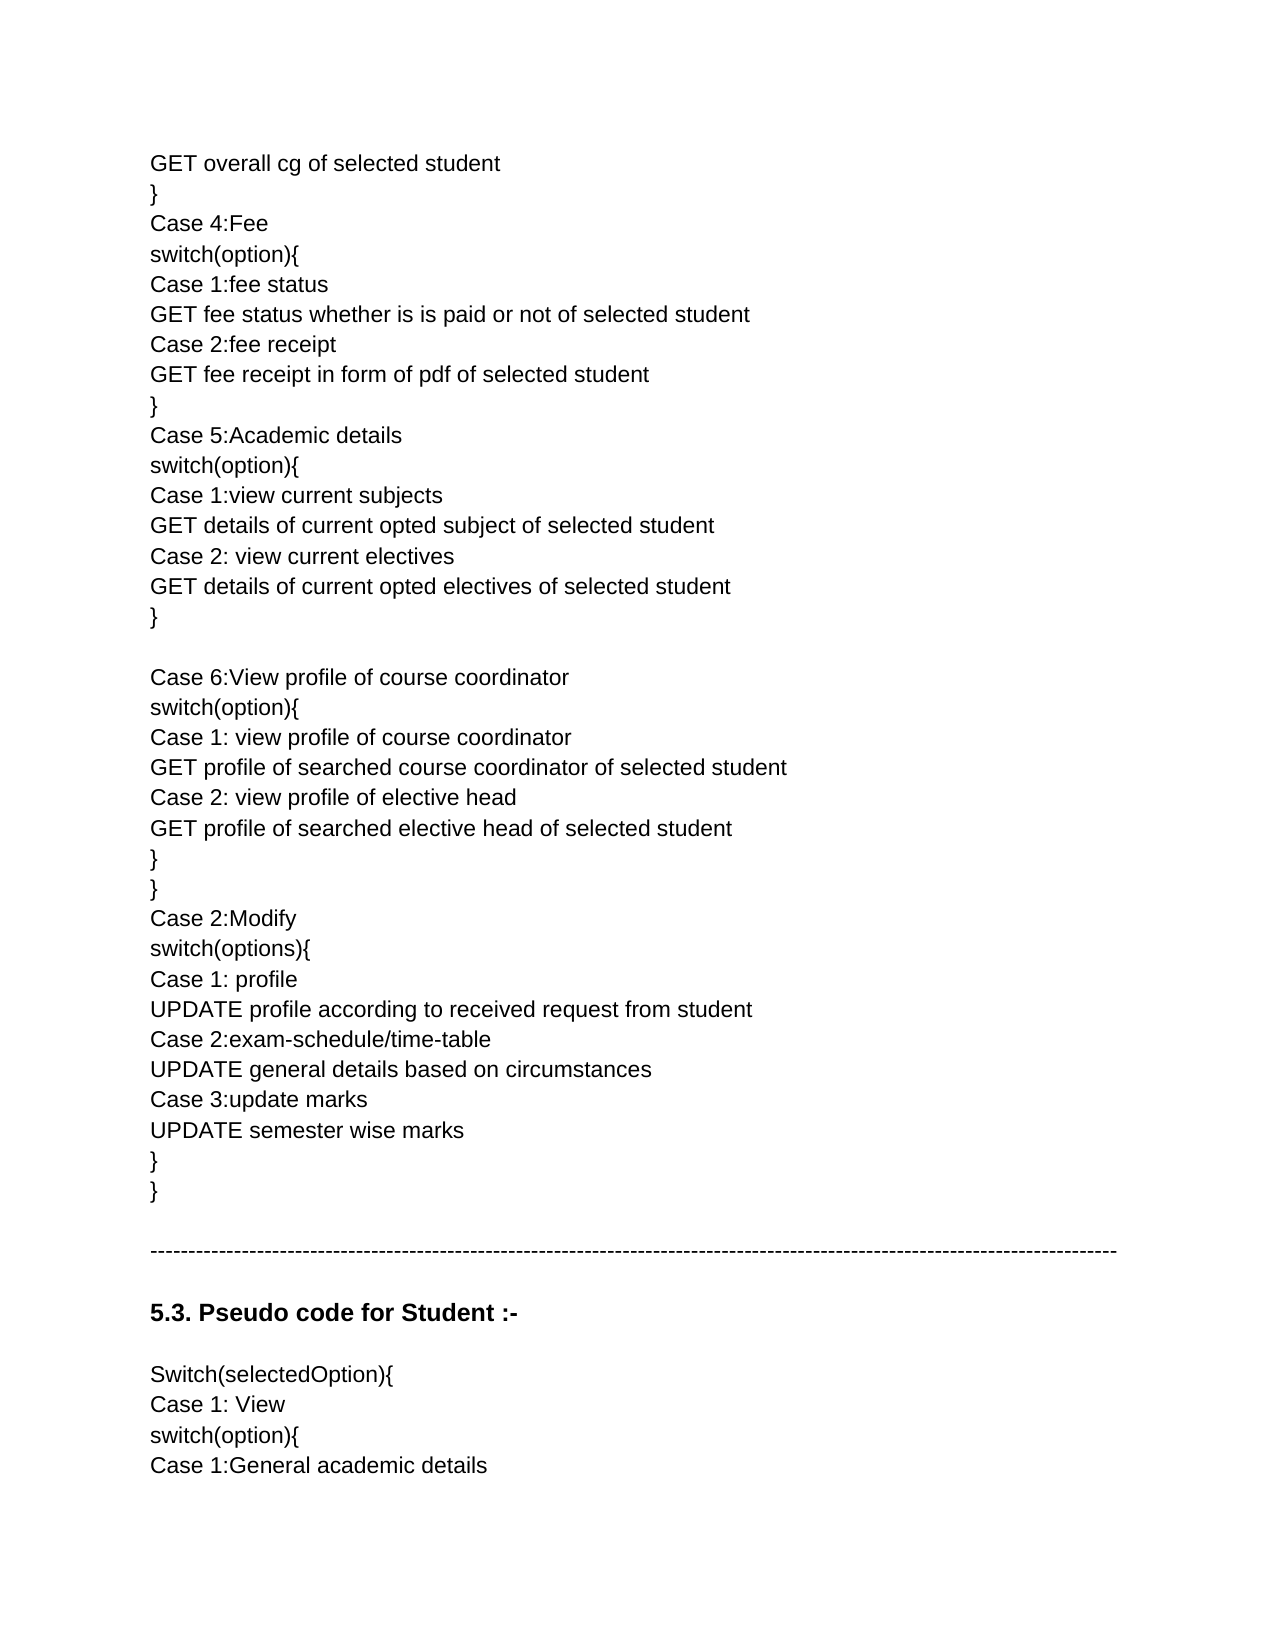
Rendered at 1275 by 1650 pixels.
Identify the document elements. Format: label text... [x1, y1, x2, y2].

text Case 1:view current subjects [150, 482, 1125, 509]
text Case 5:Academic details [150, 422, 1125, 448]
text GET details of current opted subject of selected student [150, 512, 1125, 539]
text Case 2:exam-schedule/time-table [150, 1026, 1125, 1052]
text GET details of current opted electives of selected student [150, 573, 1125, 599]
text Case 2: view current electives [150, 543, 1125, 569]
text Switch(selectedOption){ [150, 1361, 1125, 1387]
text Case 1: view profile of course coordinator [150, 724, 1125, 750]
text } [150, 392, 1125, 418]
text Case 2: view profile of elective head [150, 784, 1125, 811]
text switch(option){ [150, 452, 1125, 478]
text switch(option){ [150, 1422, 1125, 1448]
text } [150, 1147, 1125, 1173]
text GET fee status whether is is paid or not of selected student [150, 301, 1125, 327]
text Case 2:Modify [150, 905, 1125, 932]
text } [150, 845, 1125, 871]
text Case 1: profile [150, 966, 1125, 992]
text switch(option){ [150, 694, 1125, 720]
text Case 3:update marks [150, 1086, 1125, 1113]
text ------------------------------------------------------------------------------------------------------------------------------- [150, 1237, 1125, 1264]
text GET overall cg of selected student [150, 150, 1125, 176]
text } [150, 875, 1125, 901]
text Case 1: View [150, 1391, 1125, 1418]
text } [150, 603, 1125, 629]
text switch(option){ [150, 241, 1125, 267]
text UPDATE general details based on circumstances [150, 1056, 1125, 1083]
text switch(options){ [150, 935, 1125, 962]
text Case 1:General academic details [150, 1452, 1125, 1478]
text GET fee receipt in form of pdf of selected student [150, 361, 1125, 388]
text Case 4:Fee [150, 210, 1125, 237]
text 5.3. Pseudo code for Student :- [150, 1298, 1125, 1327]
text GET profile of searched elective head of selected student [150, 814, 1125, 841]
text Case 1:fee status [150, 271, 1125, 297]
text GET profile of searched course coordinator of selected student [150, 754, 1125, 781]
text } [150, 1177, 1125, 1203]
text UPDATE profile according to received request from student [150, 996, 1125, 1022]
text Case 2:fee receipt [150, 331, 1125, 358]
text UPDATE semester wise marks [150, 1117, 1125, 1143]
text } [150, 180, 1125, 207]
text Case 6:View profile of course coordinator [150, 663, 1125, 690]
